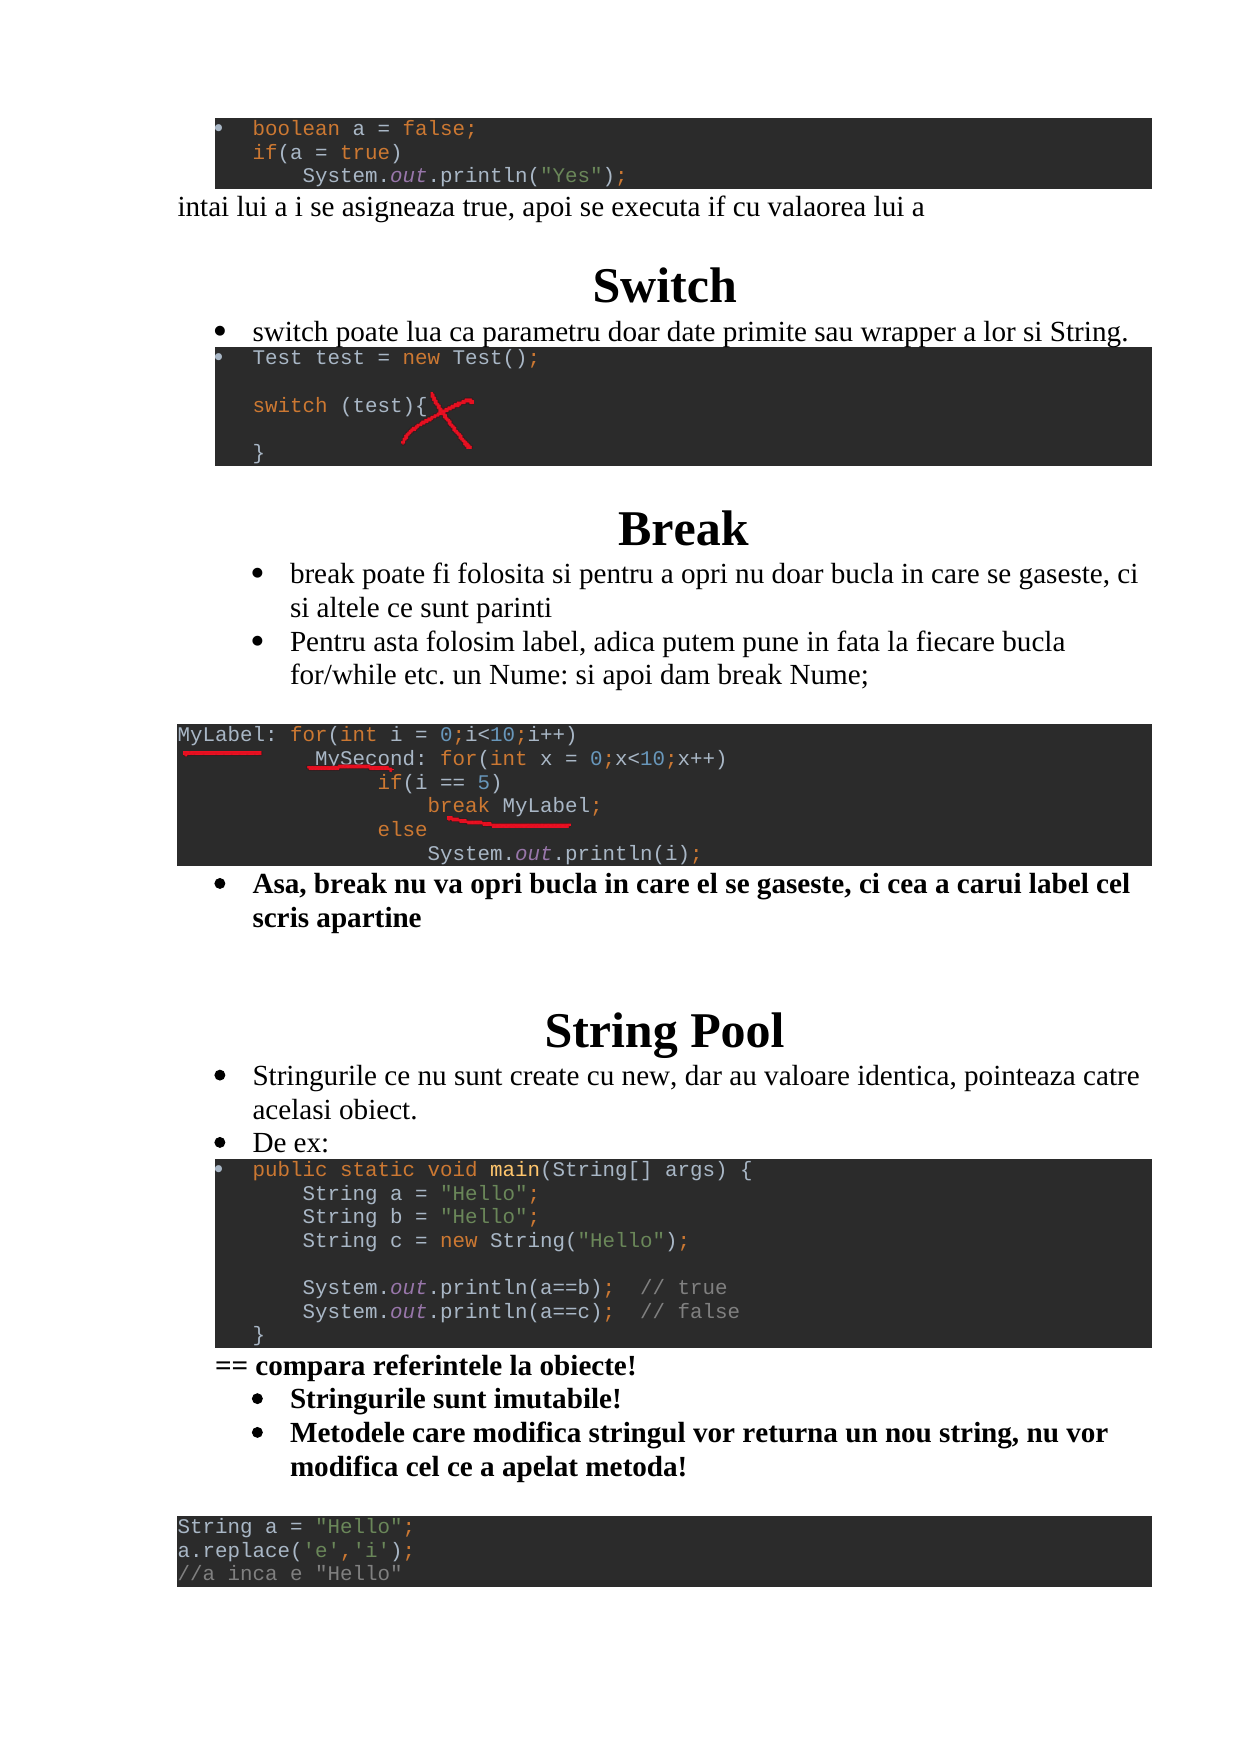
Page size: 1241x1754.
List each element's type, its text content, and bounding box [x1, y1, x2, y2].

list Stringurile ce nu sunt create cu new, dar au valoare identica, pointeaza catre acelasi obiect. [215, 1058, 1152, 1125]
list Pentru asta folosim label, adica putem pune in fata la fiecare bucla for/while etc. un Nume: si apoi dam break Nume; [252, 624, 1152, 691]
list Stringurile sunt imutabile! [252, 1382, 1152, 1415]
list Test test = new Test(); switch (test){ } [215, 347, 1152, 466]
list De ex: [215, 1125, 1152, 1159]
text == compara referintele la obiecte! [215, 1348, 1152, 1382]
list Metodele care modifica stringul vor returna un nou string, nu vor modifica cel ce a apelat metoda! [252, 1415, 1152, 1482]
list boolean a = false; if(a = true) System.out.println("Yes"); [215, 118, 1152, 189]
text String Pool [177, 1001, 1152, 1058]
picture [401, 392, 474, 449]
text Switch [177, 256, 1152, 314]
list break poate fi folosita si pentru a opri nu doar bucla in care se gaseste, ci si altele ce sunt parinti [252, 557, 1152, 624]
text Break [215, 499, 1152, 557]
picture [183, 751, 394, 772]
list public static void main(String[] args) { String a = "Hello"; String b = "Hello"; String c = new String("Hello"); System.out.println(a==b); // true System.out.println(a==c); // false } [215, 1159, 1152, 1348]
picture [447, 816, 571, 828]
text MyLabel: for(int i = 0;i<10;i++) MySecond: for(int x = 0;x<10;x++) if(i == 5) break MyLabel; else System.out.println(i); [177, 724, 1152, 866]
text intai lui a i se asigneaza true, apoi se executa if cu valaorea lui a [177, 189, 1152, 223]
list switch poate lua ca parametru doar date primite sau wrapper a lor si String. [215, 314, 1152, 347]
text String a = "Hello"; a.replace('e','i'); //a inca e "Hello" [177, 1516, 1152, 1587]
list Asa, break nu va opri bucla in care el se gaseste, ci cea a carui label cel scris apartine [215, 866, 1152, 933]
